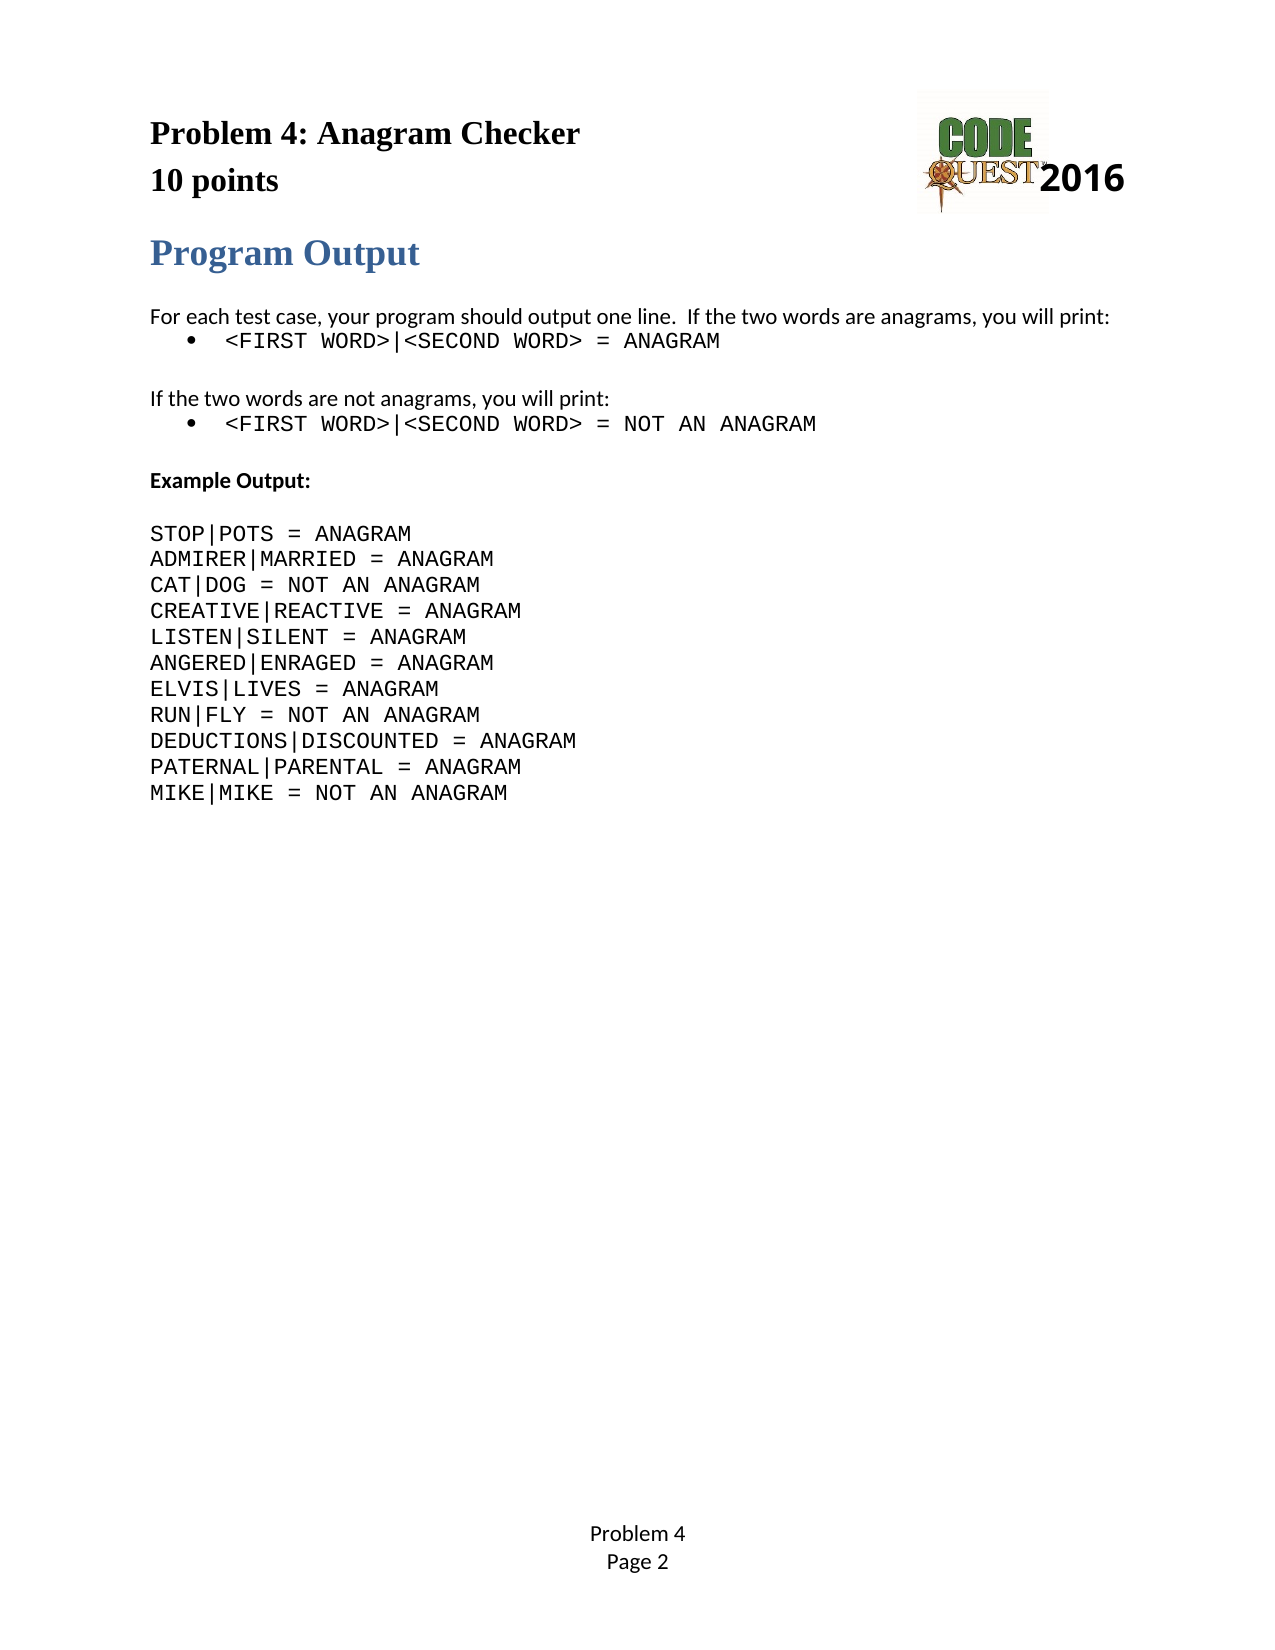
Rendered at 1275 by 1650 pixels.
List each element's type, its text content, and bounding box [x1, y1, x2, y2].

text If the two words are not anagrams, you will print: [150, 384, 1125, 412]
text LISTEN|SILENT = ANAGRAM [150, 626, 1125, 652]
text RUN|FLY = NOT AN ANAGRAM [150, 703, 1125, 729]
text STOP|POTS = ANAGRAM [150, 522, 1125, 548]
text For each test case, your program should output one line. If the two words are anagrams, you will print: [150, 302, 1125, 330]
picture [917, 89, 1049, 214]
list <FIRST WORD>|<SECOND WORD> = NOT AN ANAGRAM [187, 412, 1125, 438]
text PATERNAL|PARENTAL = ANAGRAM [150, 755, 1125, 781]
text Program Output [150, 231, 1125, 274]
text ANGERED|ENRAGED = ANAGRAM [150, 652, 1125, 677]
text ELVIS|LIVES = ANAGRAM [150, 677, 1125, 703]
list <FIRST WORD>|<SECOND WORD> = ANAGRAM [187, 330, 1125, 356]
text CREATIVE|REACTIVE = ANAGRAM [150, 600, 1125, 626]
text CAT|DOG = NOT AN ANAGRAM [150, 574, 1125, 600]
text Example Output: [150, 466, 1125, 494]
text DEDUCTIONS|DISCOUNTED = ANAGRAM [150, 729, 1125, 755]
text MIKE|MIKE = NOT AN ANAGRAM [150, 781, 1125, 807]
text ADMIRER|MARRIED = ANAGRAM [150, 548, 1125, 574]
